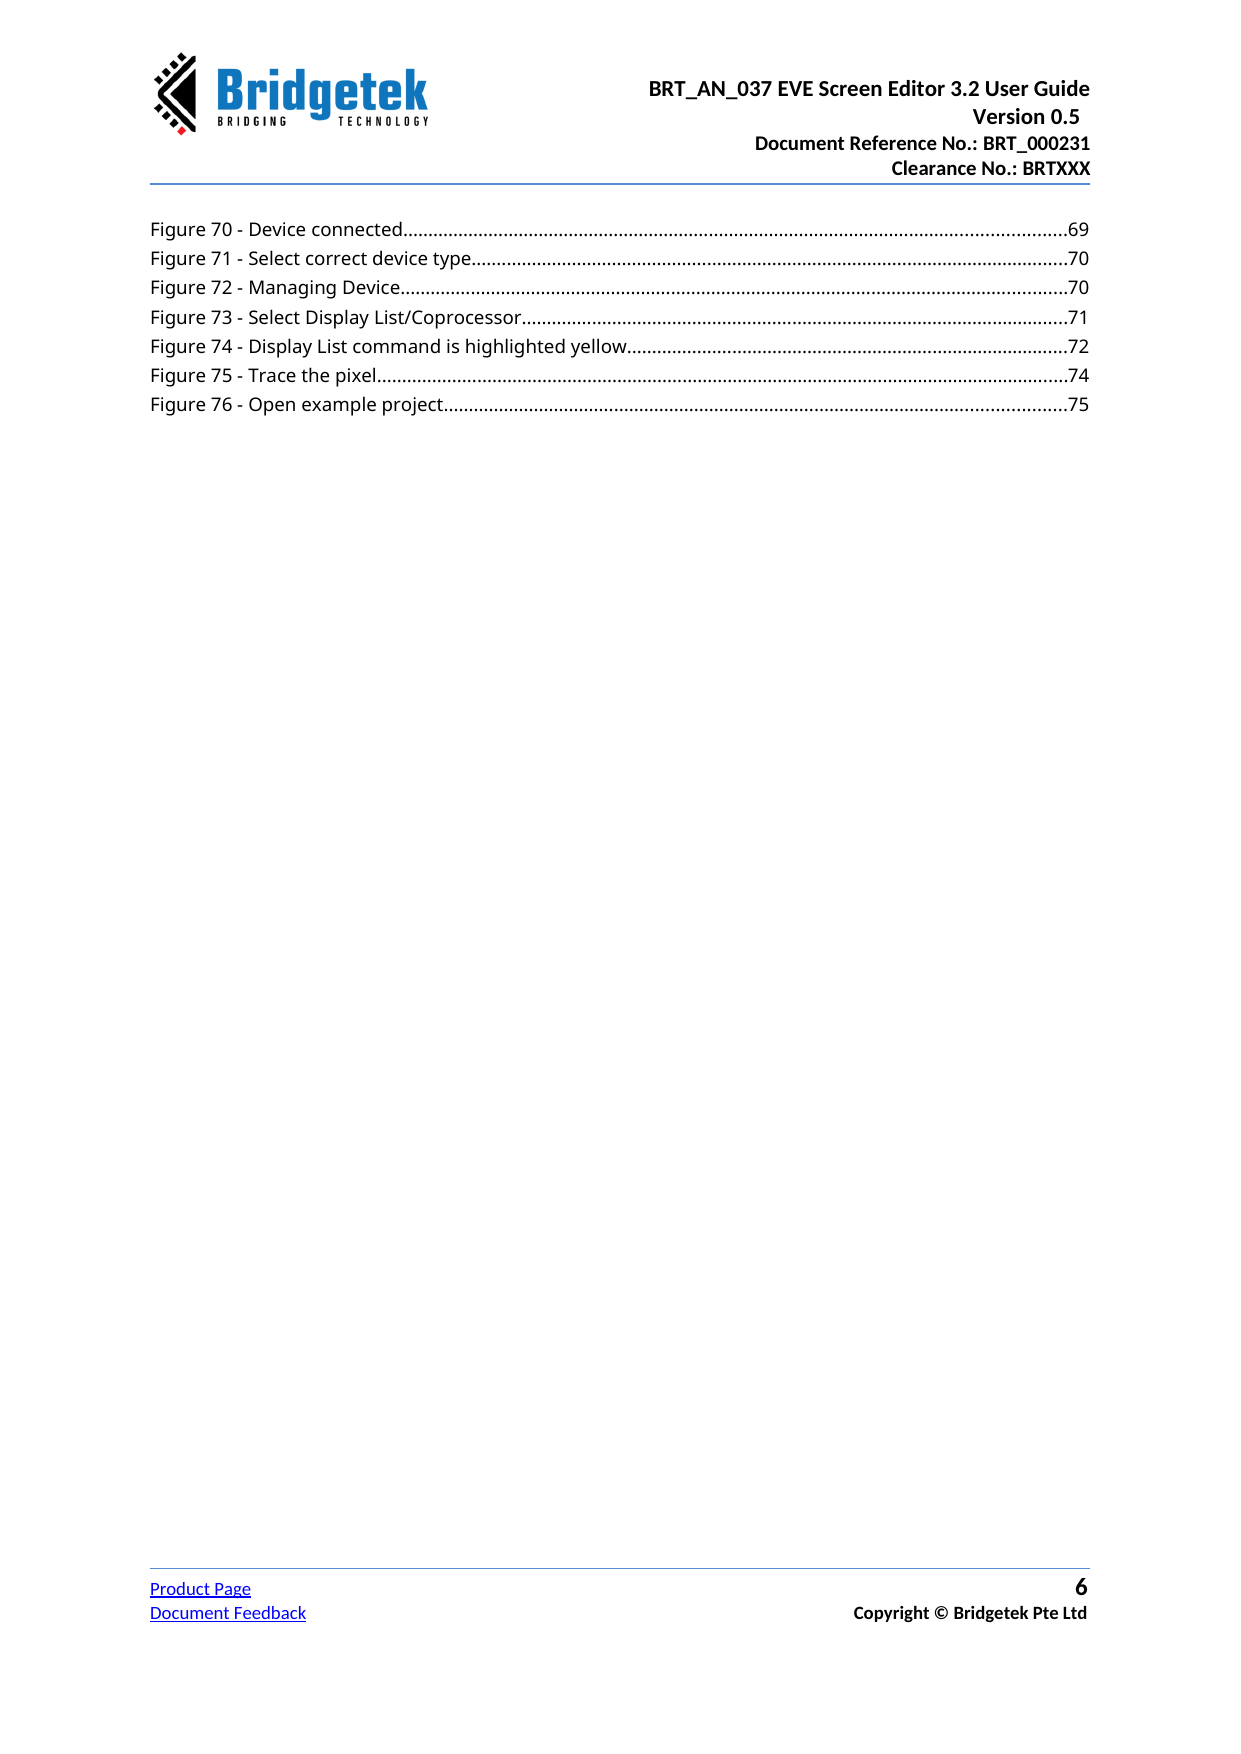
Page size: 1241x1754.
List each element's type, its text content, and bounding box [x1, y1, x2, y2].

text Figure 76 - Open example project 75 [150, 392, 1090, 417]
text Figure 75 - Trace the pixel 74 [150, 362, 1090, 388]
picture [146, 48, 429, 137]
text Figure 74 - Display List command is highlighted yellow 72 [150, 333, 1090, 359]
text Figure 73 - Select Display List/Coprocessor 71 [150, 304, 1090, 329]
text Figure 70 - Device connected 69 [150, 216, 1090, 242]
text Figure 72 - Managing Device 70 [150, 275, 1090, 300]
text Figure 71 - Select correct device type 70 [150, 245, 1090, 271]
